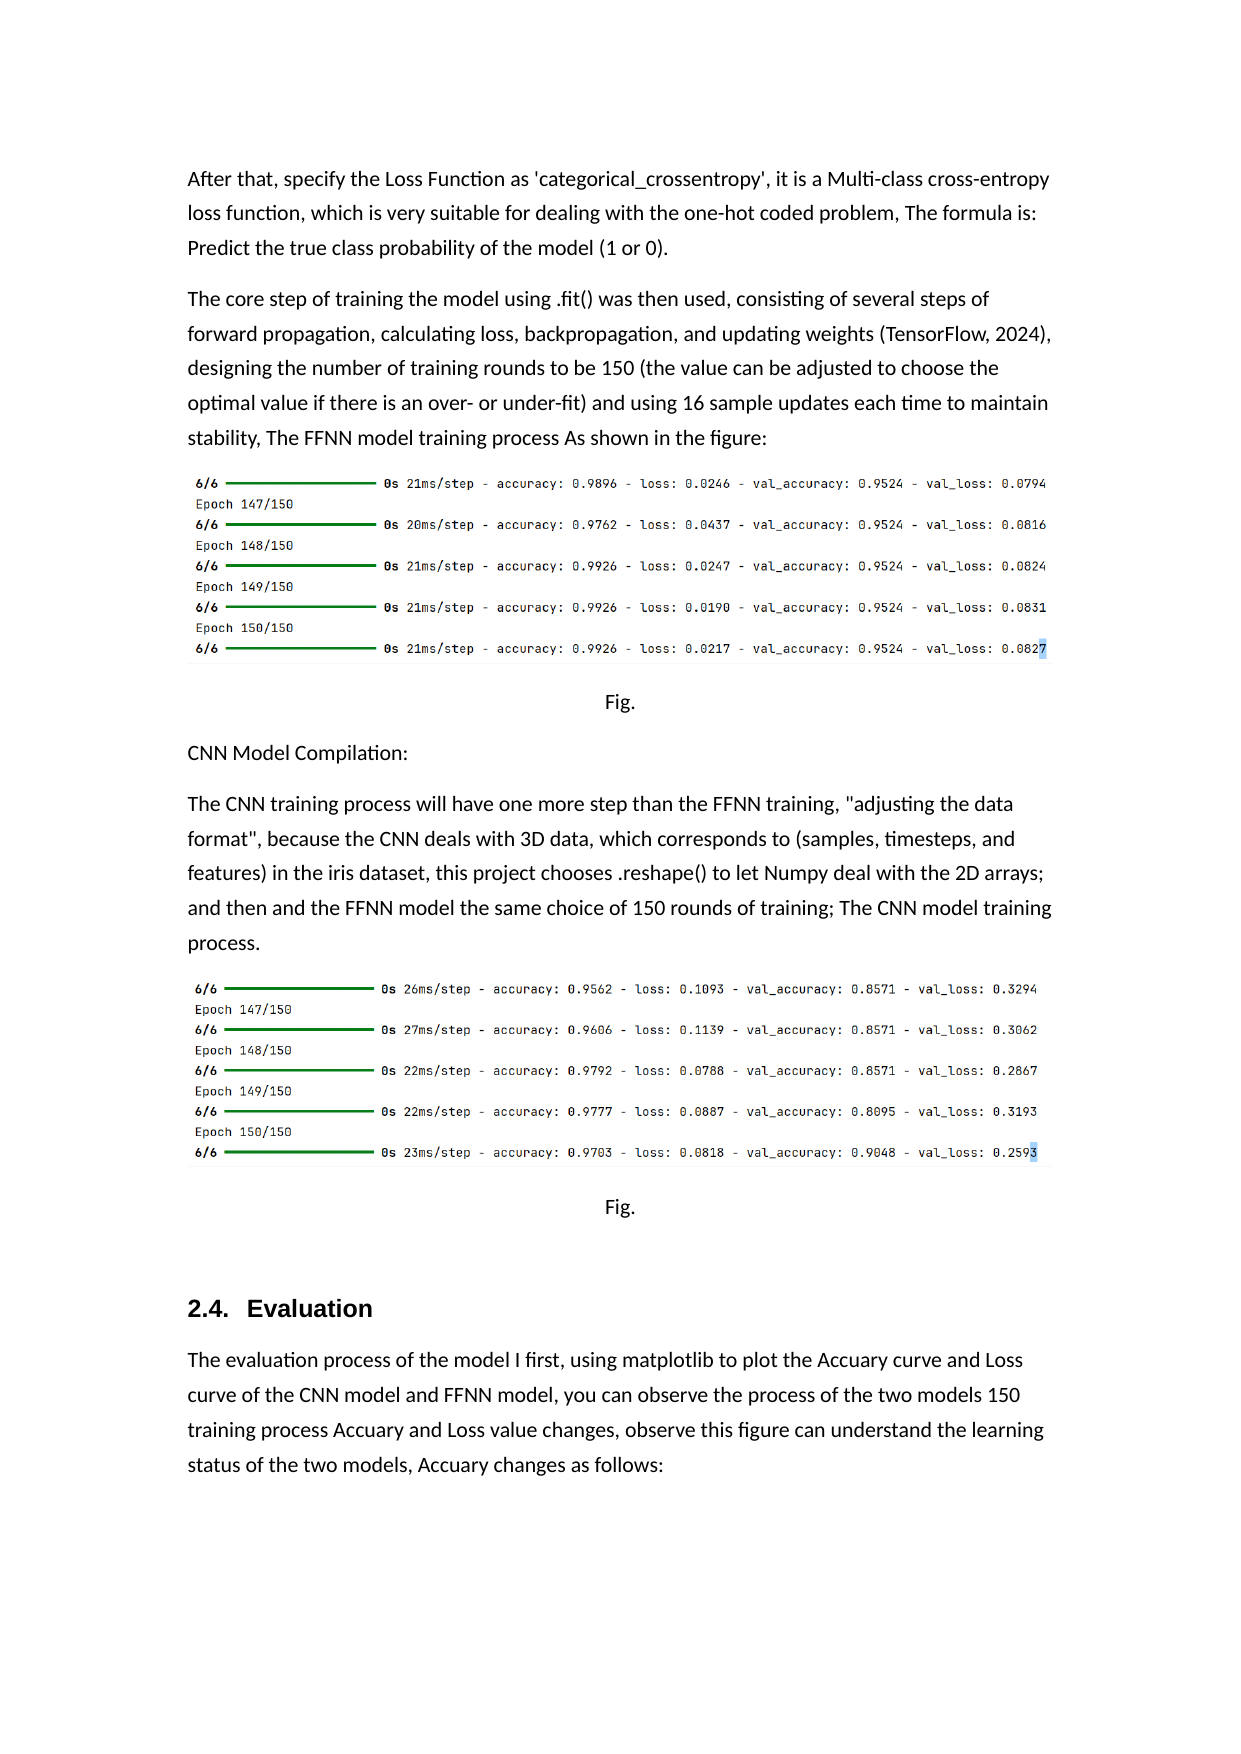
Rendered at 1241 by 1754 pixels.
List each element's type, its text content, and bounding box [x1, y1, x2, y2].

text Fig. [187, 685, 1053, 718]
text The evaluation process of the model I first, using matplotlib to plot the Accuary curve and Loss curve of the CNN model and FFNN model, you can observe the process of the two models 150 training process Accuary and Loss value changes, observe this figure can understand the learning status of the two models, Accuary changes as follows: [187, 1344, 1053, 1480]
text Fig. [187, 1190, 1053, 1223]
picture [187, 472, 1053, 665]
text CNN Model Compilation: [187, 736, 1053, 769]
text The CNN training process will have one more step than the FFNN training, "adjusting the data format", because the CNN deals with 3D data, which corresponds to (samples, timesteps, and features) in the iris dataset, this project chooses .reshape() to let Numpy deal with the 2D arrays; and then and the FFNN model the same choice of 150 rounds of training; The CNN model training process. [187, 787, 1053, 958]
text The core step of training the model using .fit() was then used, consisting of several steps of forward propagation, calculating loss, backpropagation, and updating weights (TensorFlow, 2024), designing the number of training rounds to be 150 (the value can be adjusted to choose the optimal value if there is an over- or under-fit) and using 16 sample updates each time to maintain stability, The FFNN model training process As shown in the figure: [187, 282, 1053, 453]
picture [187, 977, 1052, 1168]
text After that, specify the Loss Function as 'categorical_crossentropy', it is a Multi-class cross-entropy loss function, which is very suitable for dealing with the one-hot coded problem, The formula is: Predict the true class probability of the model (1 or 0). [187, 162, 1053, 264]
list Evaluation [187, 1293, 1053, 1325]
